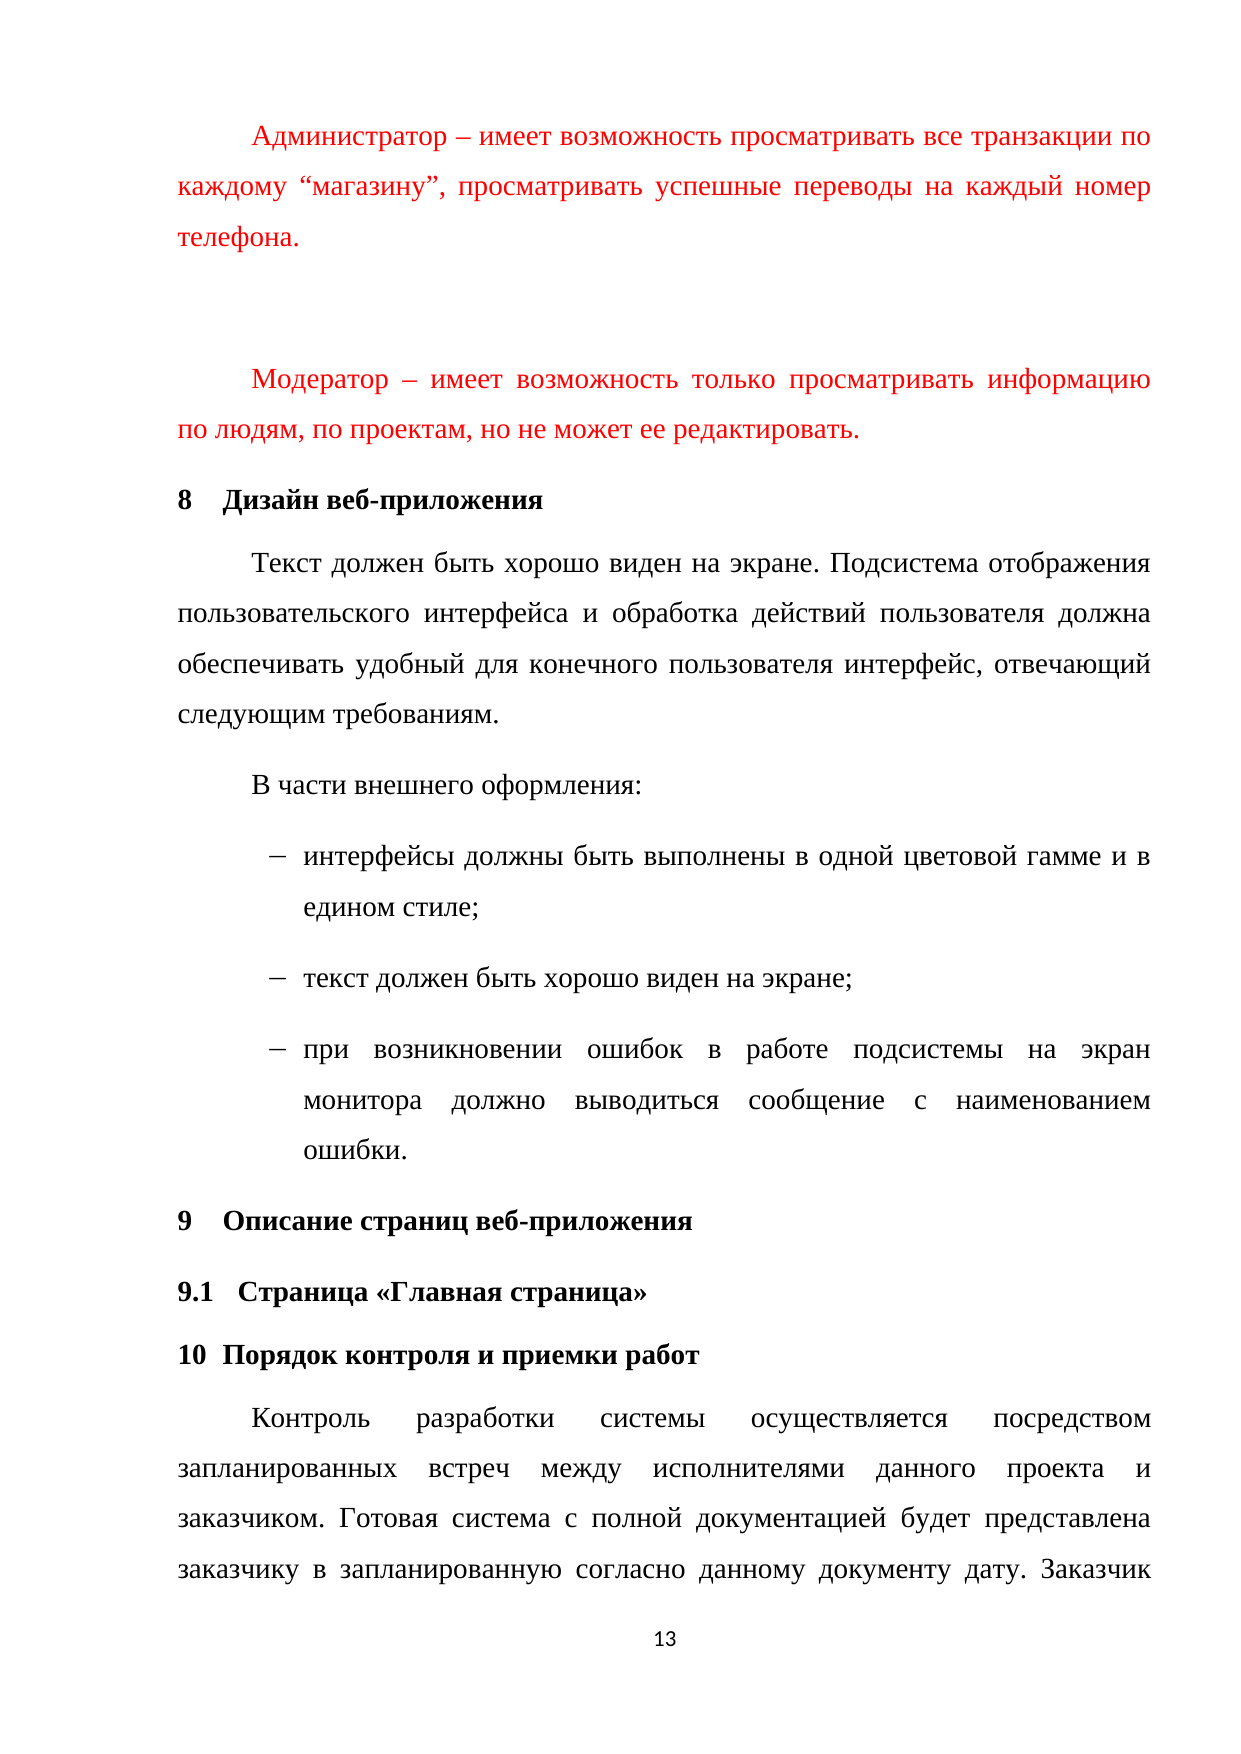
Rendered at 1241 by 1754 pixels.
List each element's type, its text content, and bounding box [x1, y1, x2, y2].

subtitle Страница «Главная страница» [177, 1274, 1152, 1308]
subtitle Описание страниц веб-приложения [177, 1203, 1152, 1237]
text Администратор – имеет возможность просматривать все транзакции по каждому “магазину”, просматривать успешные переводы на каждый номер телефона. [177, 118, 1152, 252]
text Модератор – имеет возможность только просматривать информацию по людям, по проектам, но не может ее редактировать. [177, 361, 1152, 445]
subtitle Порядок контроля и приемки работ [177, 1337, 1152, 1371]
text текст должен быть хорошо виден на экране; [266, 960, 1152, 994]
text при возникновении ошибок в работе подсистемы на экран монитора должно выводиться сообщение с наименованием ошибки. [266, 1031, 1152, 1166]
text Текст должен быть хорошо виден на экране. Подсистема отображения пользовательского интерфейса и обработка действий пользователя должна обеспечивать удобный для конечного пользователя интерфейс, отвечающий следующим требованиям. [177, 545, 1152, 730]
text интерфейсы должны быть выполнены в одной цветовой гамме и в едином стиле; [266, 838, 1152, 922]
text В части внешнего оформления: [177, 767, 1152, 801]
subtitle Дизайн веб-приложения [177, 482, 1152, 516]
